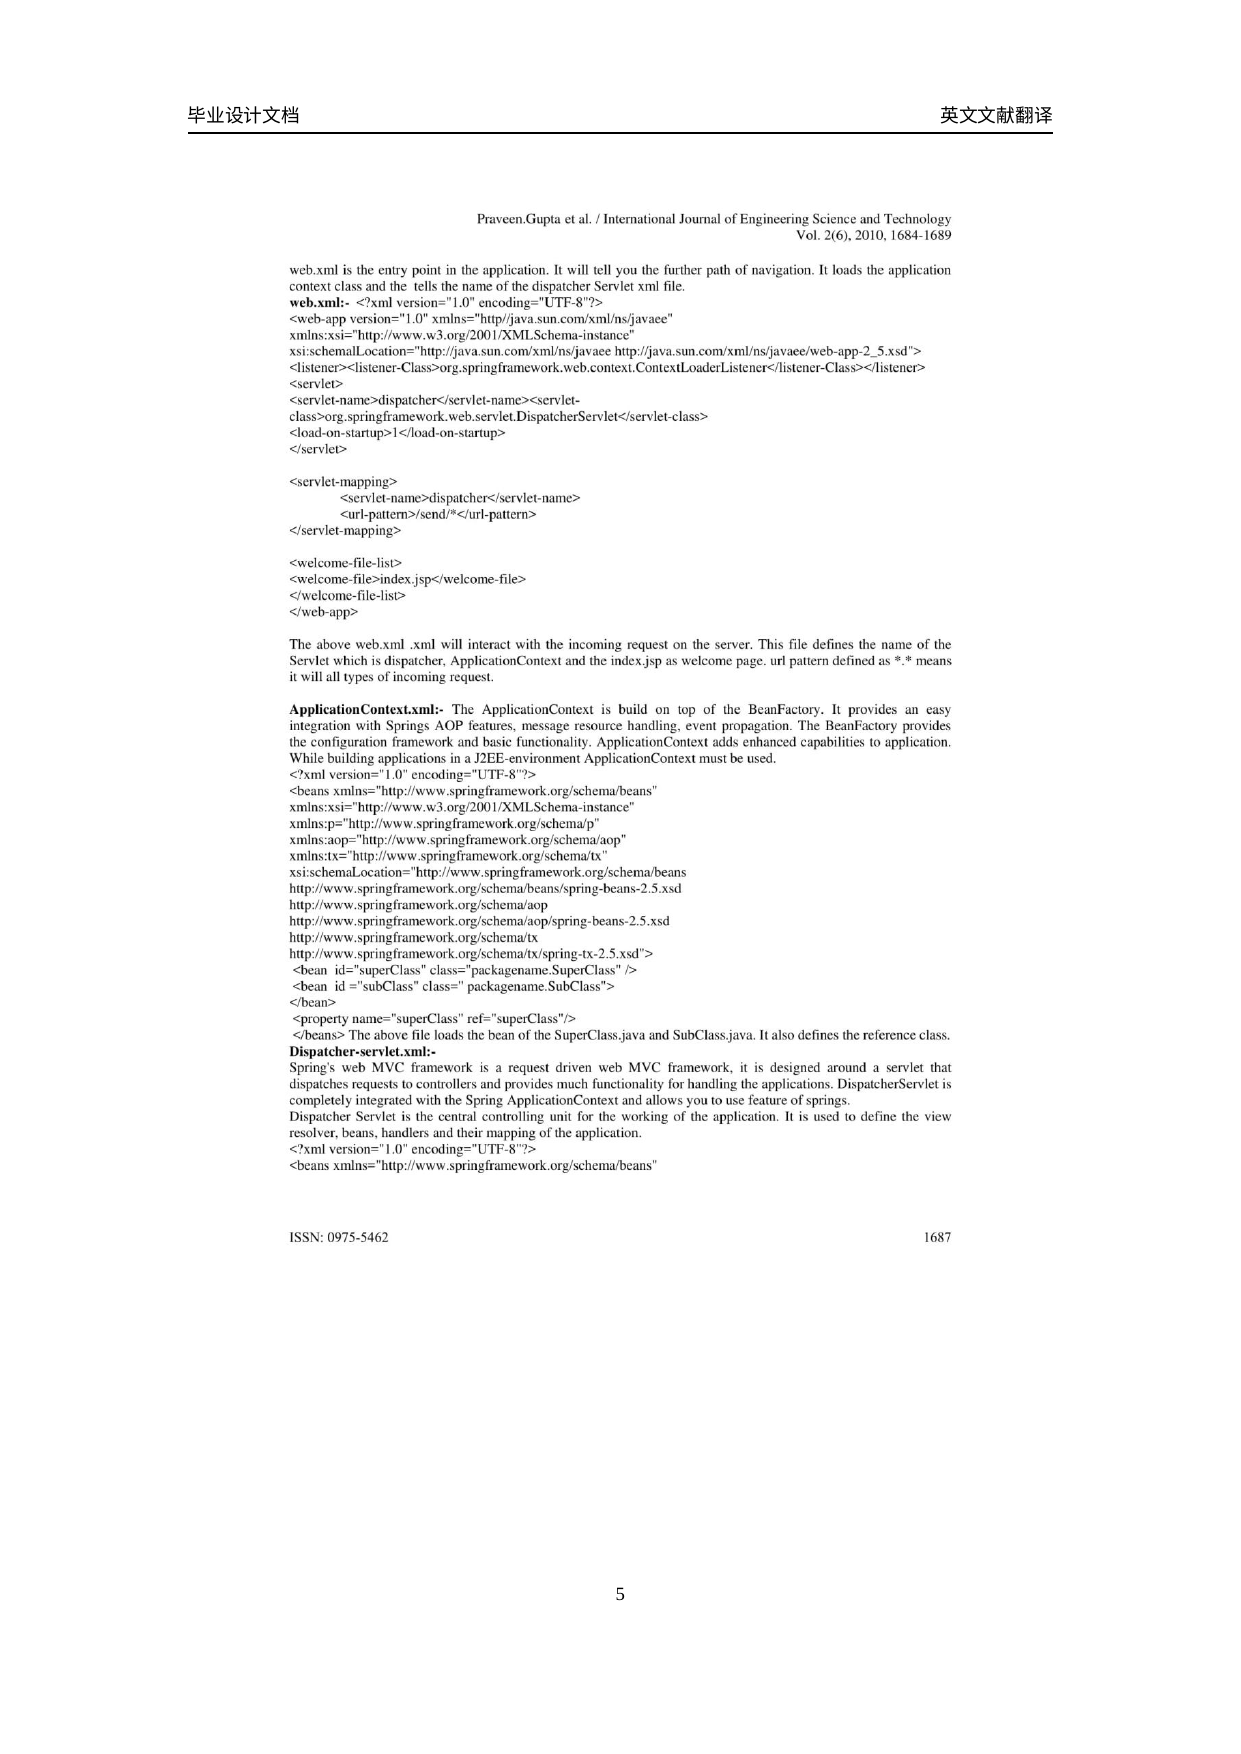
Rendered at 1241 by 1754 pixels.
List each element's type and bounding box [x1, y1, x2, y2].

picture [187, 160, 1053, 1280]
